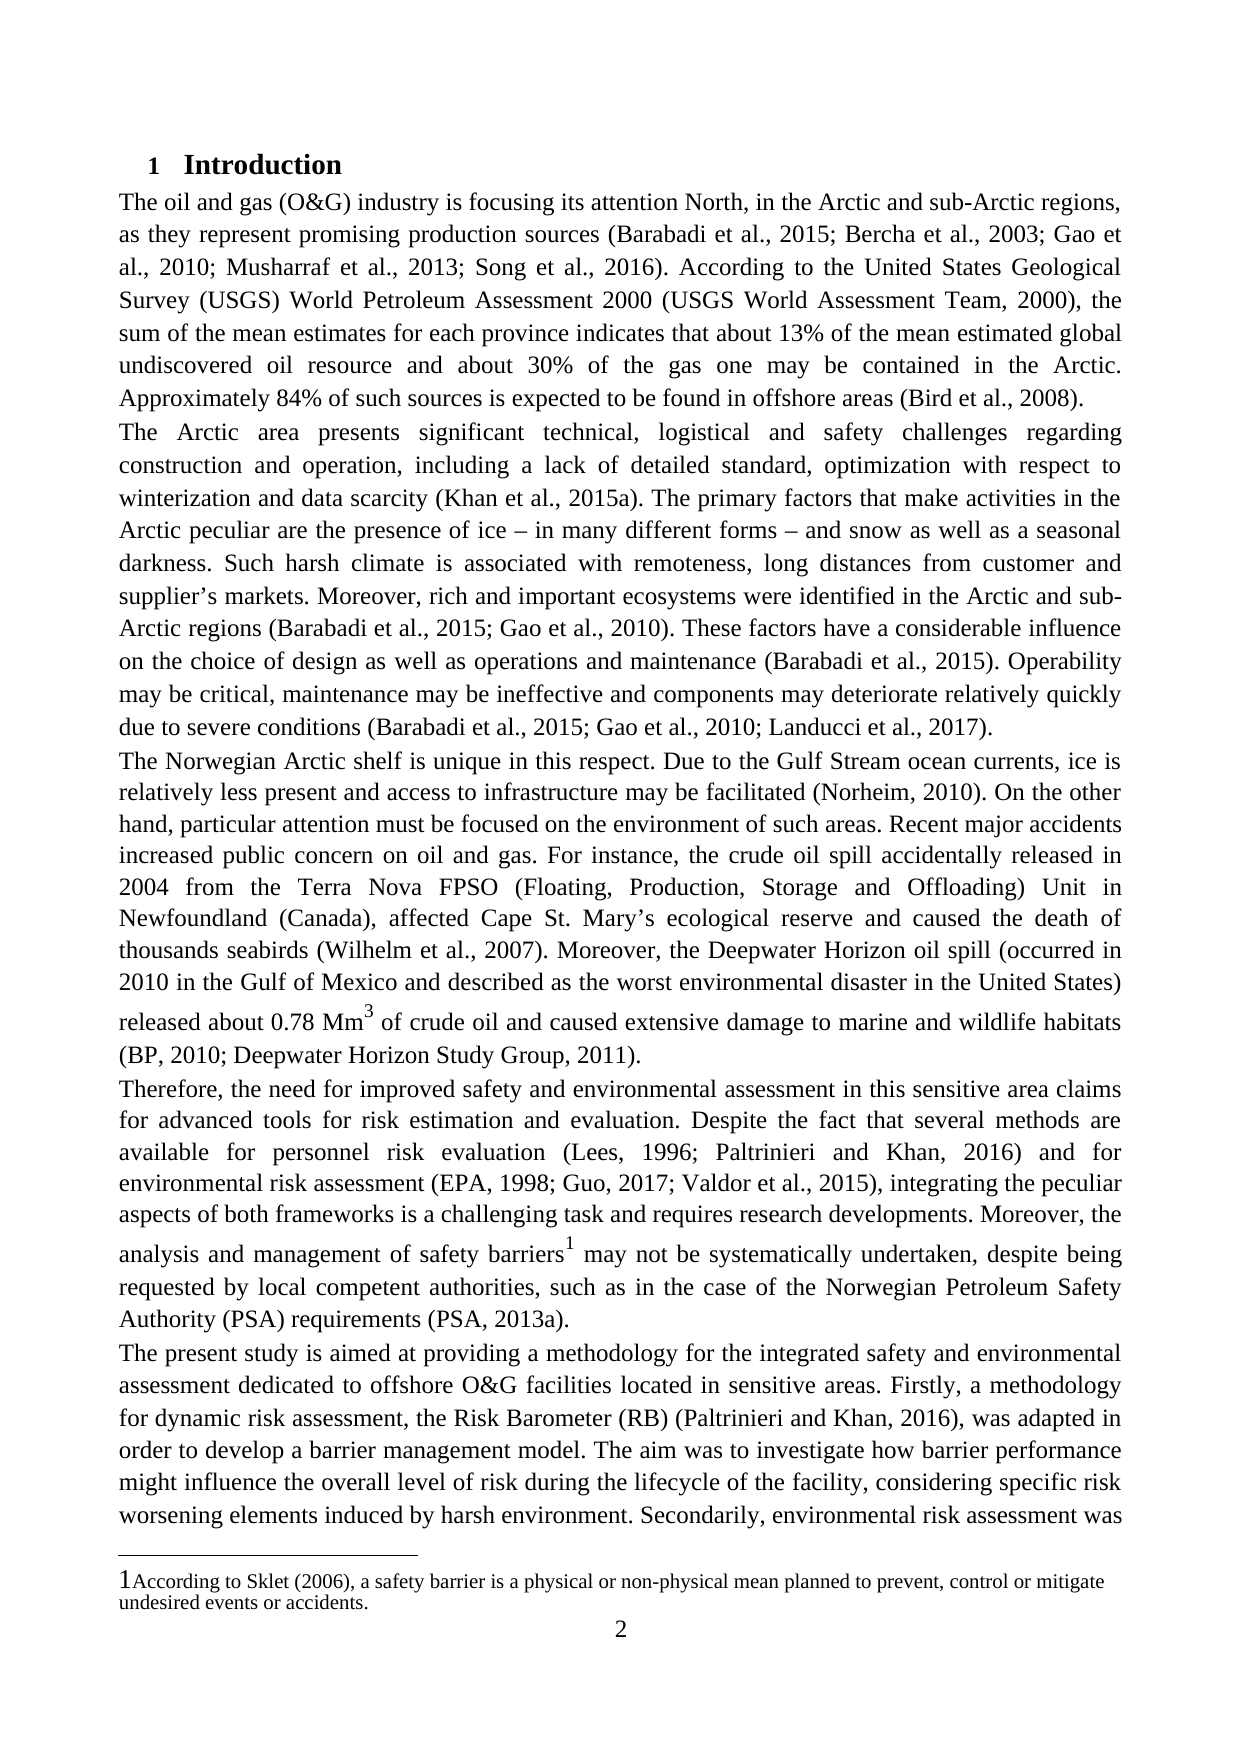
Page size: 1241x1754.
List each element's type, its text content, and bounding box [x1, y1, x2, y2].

text The Arctic area presents significant technical, logistical and safety challenges regarding construction and operation, including a lack of detailed standard, optimization with respect to winterization and data scarcity (Khan et al., 2015a). The primary factors that make activities in the Arctic peculiar are the presence of ice – in many different forms – and snow as well as a seasonal darkness. Such harsh climate is associated with remoteness, long distances from customer and supplier’s markets. Moreover, rich and important ecosystems were identified in the Arctic and sub-Arctic regions (Barabadi et al., 2015; Gao et al., 2010). These factors have a considerable influence on the choice of design as well as operations and maintenance (Barabadi et al., 2015). Operability may be critical, maintenance may be ineffective and components may deteriorate relatively quickly due to severe conditions (Barabadi et al., 2015; Gao et al., 2010; Landucci et al., 2017). [119, 417, 1123, 740]
text Therefore, the need for improved safety and environmental assessment in this sensitive area claims for advanced tools for risk estimation and evaluation. Despite the fact that several methods are available for personnel risk evaluation (Lees, 1996; Paltrinieri and Khan, 2016) and for environmental risk assessment (EPA, 1998; Guo, 2017; Valdor et al., 2015), integrating the peculiar aspects of both frameworks is a challenging task and requires research developments. Moreover, the analysis and management of safety barriers1 may not be systematically undertaken, despite being requested by local competent authorities, such as in the case of the Norwegian Petroleum Safety Authority (PSA) requirements (PSA, 2013a). [119, 1074, 1123, 1332]
list According to Sklet (2006), a safety barrier is a physical or non-physical mean planned to prevent, control or mitigate undesired events or accidents. [118, 1568, 1121, 1614]
text 2 [118, 1614, 1123, 1643]
text The present study is aimed at providing a methodology for the integrated safety and environmental assessment dedicated to offshore O&G facilities located in sensitive areas. Firstly, a methodology for dynamic risk assessment, the Risk Barometer (RB) (Paltrinieri and Khan, 2016), was adapted in order to develop a barrier management model. The aim was to investigate how barrier performance might influence the overall level of risk during the lifecycle of the facility, considering specific risk worsening elements induced by harsh environment. Secondarily, environmental risk assessment was [119, 1338, 1123, 1529]
text The Norwegian Arctic shelf is unique in this respect. Due to the Gulf Stream ocean currents, ice is relatively less present and access to infrastructure may be facilitated (Norheim, 2010). On the other hand, particular attention must be focused on the environment of such areas. Recent major accidents increased public concern on oil and gas. For instance, the crude oil spill accidentally released in 2004 from the Terra Nova FPSO (Floating, Production, Storage and Offloading) Unit in Newfoundland (Canada), affected Cape St. Mary’s ecological reserve and caused the death of thousands seabirds (Wilhelm et al., 2007). Moreover, the Deepwater Horizon oil spill (occurred in 2010 in the Gulf of Mexico and described as the worst environmental disaster in the United States) released about 0.78 Mm3 of crude oil and caused extensive damage to marine and wildlife habitats (BP, 2010; Deepwater Horizon Study Group, 2011). [119, 746, 1123, 1069]
text The oil and gas (O&G) industry is focusing its attention North, in the Arctic and sub-Arctic regions, as they represent promising production sources (Barabadi et al., 2015; Bercha et al., 2003; Gao et al., 2010; Musharraf et al., 2013; Song et al., 2016). According to the United States Geological Survey (USGS) World Petroleum Assessment 2000 (USGS World Assessment Team, 2000), the sum of the mean estimates for each province indicates that about 13% of the mean estimated global undiscovered oil resource and about 30% of the gas one may be contained in the Arctic. Approximately 84% of such sources is expected to be found in offshore areas (Bird et al., 2008). [119, 187, 1123, 412]
list Introduction [147, 147, 1123, 181]
